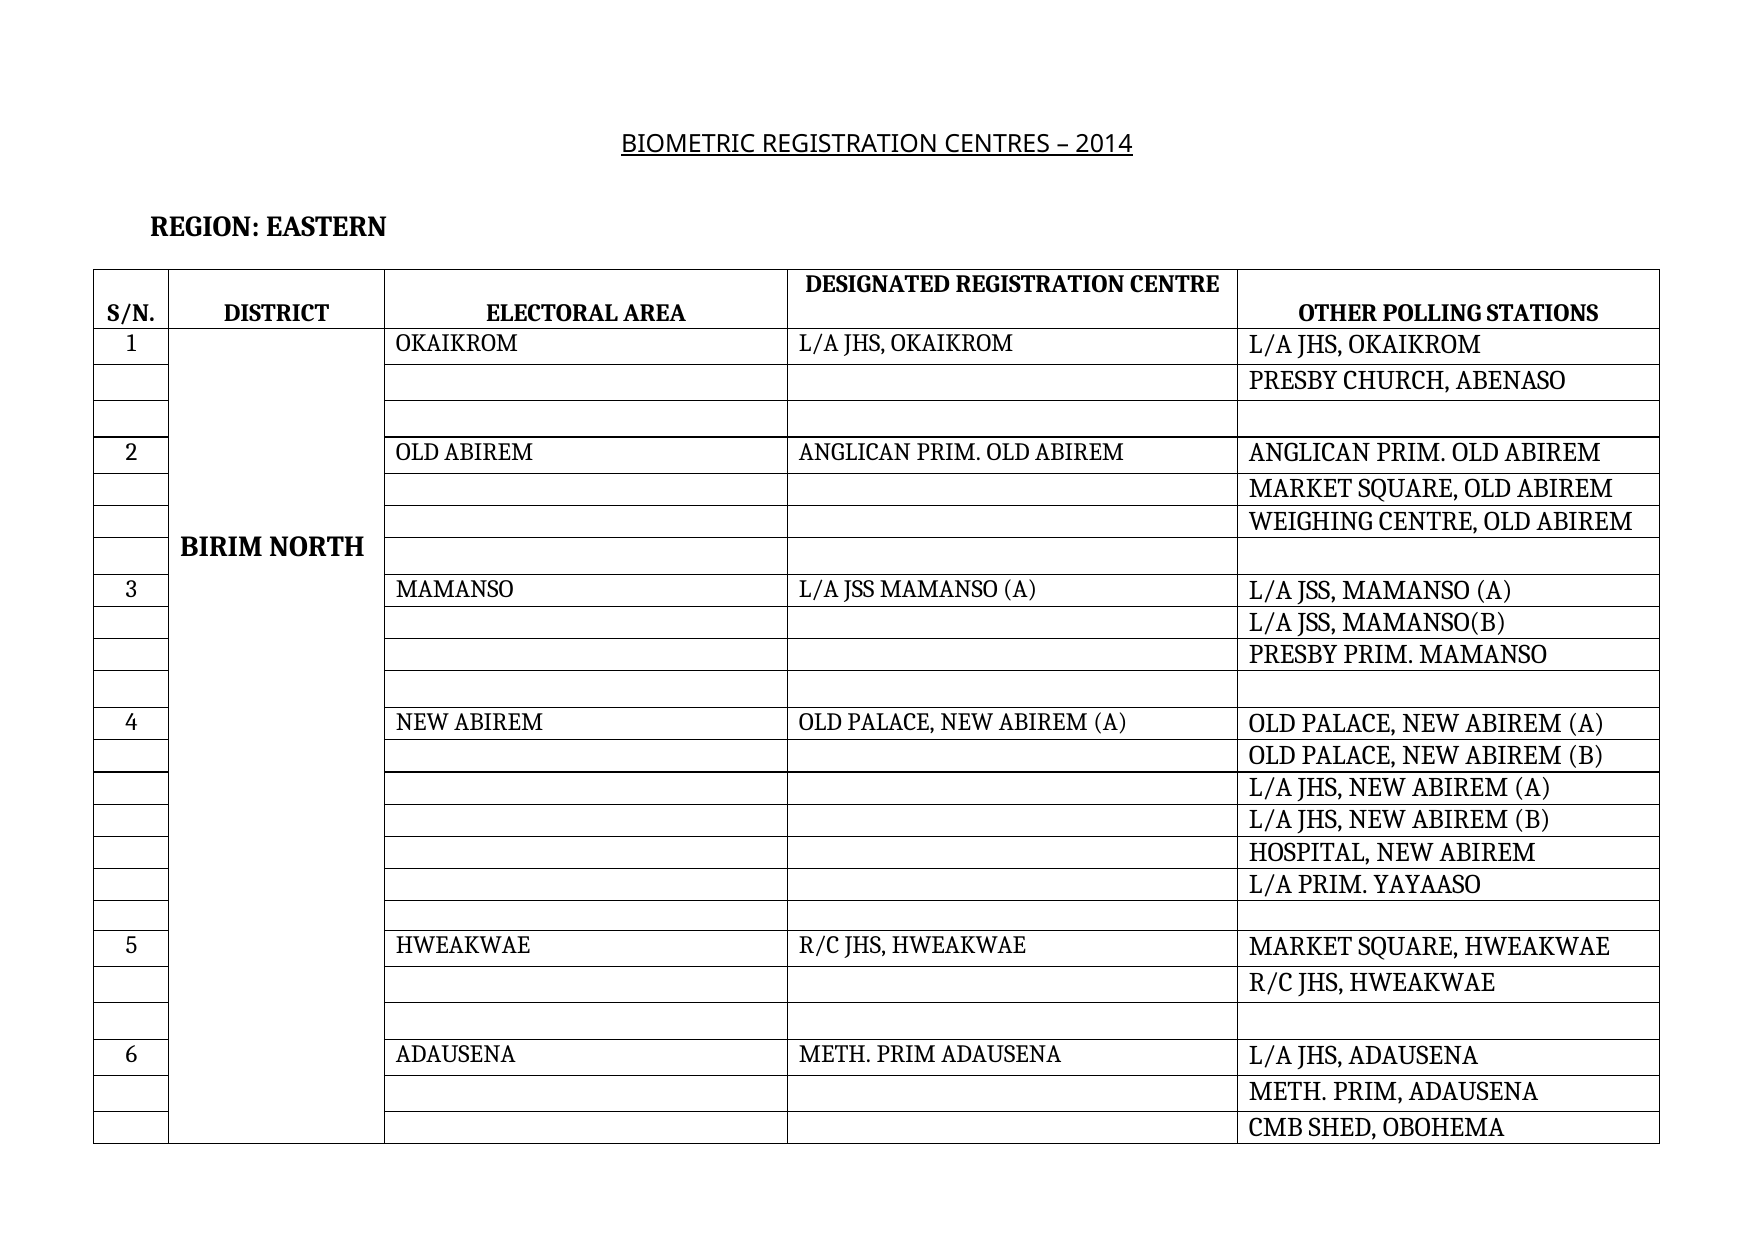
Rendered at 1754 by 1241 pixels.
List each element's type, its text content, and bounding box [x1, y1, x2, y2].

table_cell [385, 773, 787, 803]
table_cell [788, 365, 1237, 400]
table_cell MAMANSO [385, 575, 787, 606]
table_cell [94, 1076, 168, 1111]
table_header OTHER POLLING STATIONS [1238, 270, 1659, 328]
table_cell MARKET SQUARE, HWEAKWAE [1238, 931, 1659, 966]
table_cell [94, 967, 168, 1002]
table_cell ANGLICAN PRIM. OLD ABIREM [1238, 438, 1659, 472]
table_cell [788, 901, 1237, 930]
table_cell [788, 639, 1237, 670]
table_cell L/A JHS, OKAIKROM [1238, 329, 1659, 364]
table_cell PRESBY CHURCH, ABENASO [1238, 365, 1659, 400]
table_cell OLD PALACE, NEW ABIREM (B) [1238, 740, 1659, 771]
table_cell [385, 401, 787, 436]
table_cell [385, 607, 787, 638]
table_cell [94, 1003, 168, 1039]
table_cell [1238, 401, 1659, 436]
table_cell L/A JSS MAMANSO (A) [788, 575, 1237, 606]
table_cell [94, 837, 168, 868]
table_cell [788, 671, 1237, 707]
table_cell [788, 837, 1237, 868]
table_cell [1238, 1003, 1659, 1039]
table_cell L/A JSS, MAMANSO (A) [1238, 575, 1659, 606]
table_cell [94, 773, 168, 803]
table_cell R/C JHS, HWEAKWAE [788, 931, 1237, 966]
table_cell [385, 538, 787, 574]
table_cell [788, 805, 1237, 836]
table_cell [788, 607, 1237, 638]
table_cell [385, 1112, 787, 1143]
table_header S/N. [94, 270, 168, 328]
table_cell [788, 401, 1237, 436]
table_cell NEW ABIREM [385, 708, 787, 739]
table_cell 5 [94, 931, 168, 966]
table_cell [788, 1112, 1237, 1143]
table_cell [788, 1003, 1237, 1039]
table_cell [385, 805, 787, 836]
table_cell 1 [94, 329, 168, 364]
table_cell [385, 967, 787, 1002]
table_cell OLD PALACE, NEW ABIREM (A) [788, 708, 1237, 739]
table_header DESIGNATED REGISTRATION CENTRE [788, 270, 1237, 328]
table_cell ANGLICAN PRIM. OLD ABIREM [788, 438, 1237, 472]
table_cell BIRIM NORTH [169, 329, 384, 1143]
table_cell 2 [94, 438, 168, 472]
text BIOMETRIC REGISTRATION CENTRES – 2014 [150, 126, 1604, 160]
table_cell [385, 869, 787, 900]
table_cell [94, 639, 168, 670]
table_cell OLD PALACE, NEW ABIREM (A) [1238, 708, 1659, 739]
table_cell [788, 1076, 1237, 1111]
table_cell WEIGHING CENTRE, OLD ABIREM [1238, 506, 1659, 537]
table_cell [385, 1003, 787, 1039]
table_cell [385, 1076, 787, 1111]
table_cell [94, 740, 168, 771]
table_cell MARKET SQUARE, OLD ABIREM [1238, 474, 1659, 505]
table_cell 4 [94, 708, 168, 739]
table_cell CMB SHED, OBOHEMA [1238, 1112, 1659, 1143]
table_cell [94, 538, 168, 574]
table_cell [94, 869, 168, 900]
table_cell [1238, 538, 1659, 574]
table_cell [788, 773, 1237, 803]
table_cell [788, 538, 1237, 574]
table_cell [94, 671, 168, 707]
table_cell [94, 474, 168, 505]
table_header DISTRICT [169, 270, 384, 328]
table_cell [385, 365, 787, 400]
table_cell 6 [94, 1040, 168, 1075]
table_cell [94, 805, 168, 836]
table_cell [94, 506, 168, 537]
text REGION: EASTERN [150, 210, 1604, 243]
table_cell L/A PRIM. YAYAASO [1238, 869, 1659, 900]
table_cell [385, 639, 787, 670]
table_cell METH. PRIM ADAUSENA [788, 1040, 1237, 1075]
table_cell [385, 837, 787, 868]
table_cell [1238, 901, 1659, 930]
table_cell [94, 1112, 168, 1143]
table_cell R/C JHS, HWEAKWAE [1238, 967, 1659, 1002]
table_cell L/A JHS, NEW ABIREM (B) [1238, 805, 1659, 836]
table_cell ADAUSENA [385, 1040, 787, 1075]
table_cell [385, 740, 787, 771]
table_cell [788, 474, 1237, 505]
table_cell OLD ABIREM [385, 438, 787, 472]
table_header ELECTORAL AREA [385, 270, 787, 328]
table_cell PRESBY PRIM. MAMANSO [1238, 639, 1659, 670]
table_cell [94, 401, 168, 436]
table_cell [385, 474, 787, 505]
table_cell L/A JHS, OKAIKROM [788, 329, 1237, 364]
table_cell L/A JSS, MAMANSO(B) [1238, 607, 1659, 638]
table_cell OKAIKROM [385, 329, 787, 364]
table_cell [94, 901, 168, 930]
table_cell [788, 967, 1237, 1002]
table_cell [94, 365, 168, 400]
table_cell HOSPITAL, NEW ABIREM [1238, 837, 1659, 868]
table_cell [385, 506, 787, 537]
table_cell [94, 607, 168, 638]
table_cell [788, 506, 1237, 537]
table_cell [385, 671, 787, 707]
table_cell HWEAKWAE [385, 931, 787, 966]
table_cell [788, 740, 1237, 771]
table_cell [1238, 671, 1659, 707]
table_cell 3 [94, 575, 168, 606]
table_cell L/A JHS, ADAUSENA [1238, 1040, 1659, 1075]
table_cell [385, 901, 787, 930]
table_cell METH. PRIM, ADAUSENA [1238, 1076, 1659, 1111]
table_cell [788, 869, 1237, 900]
table_cell L/A JHS, NEW ABIREM (A) [1238, 773, 1659, 803]
